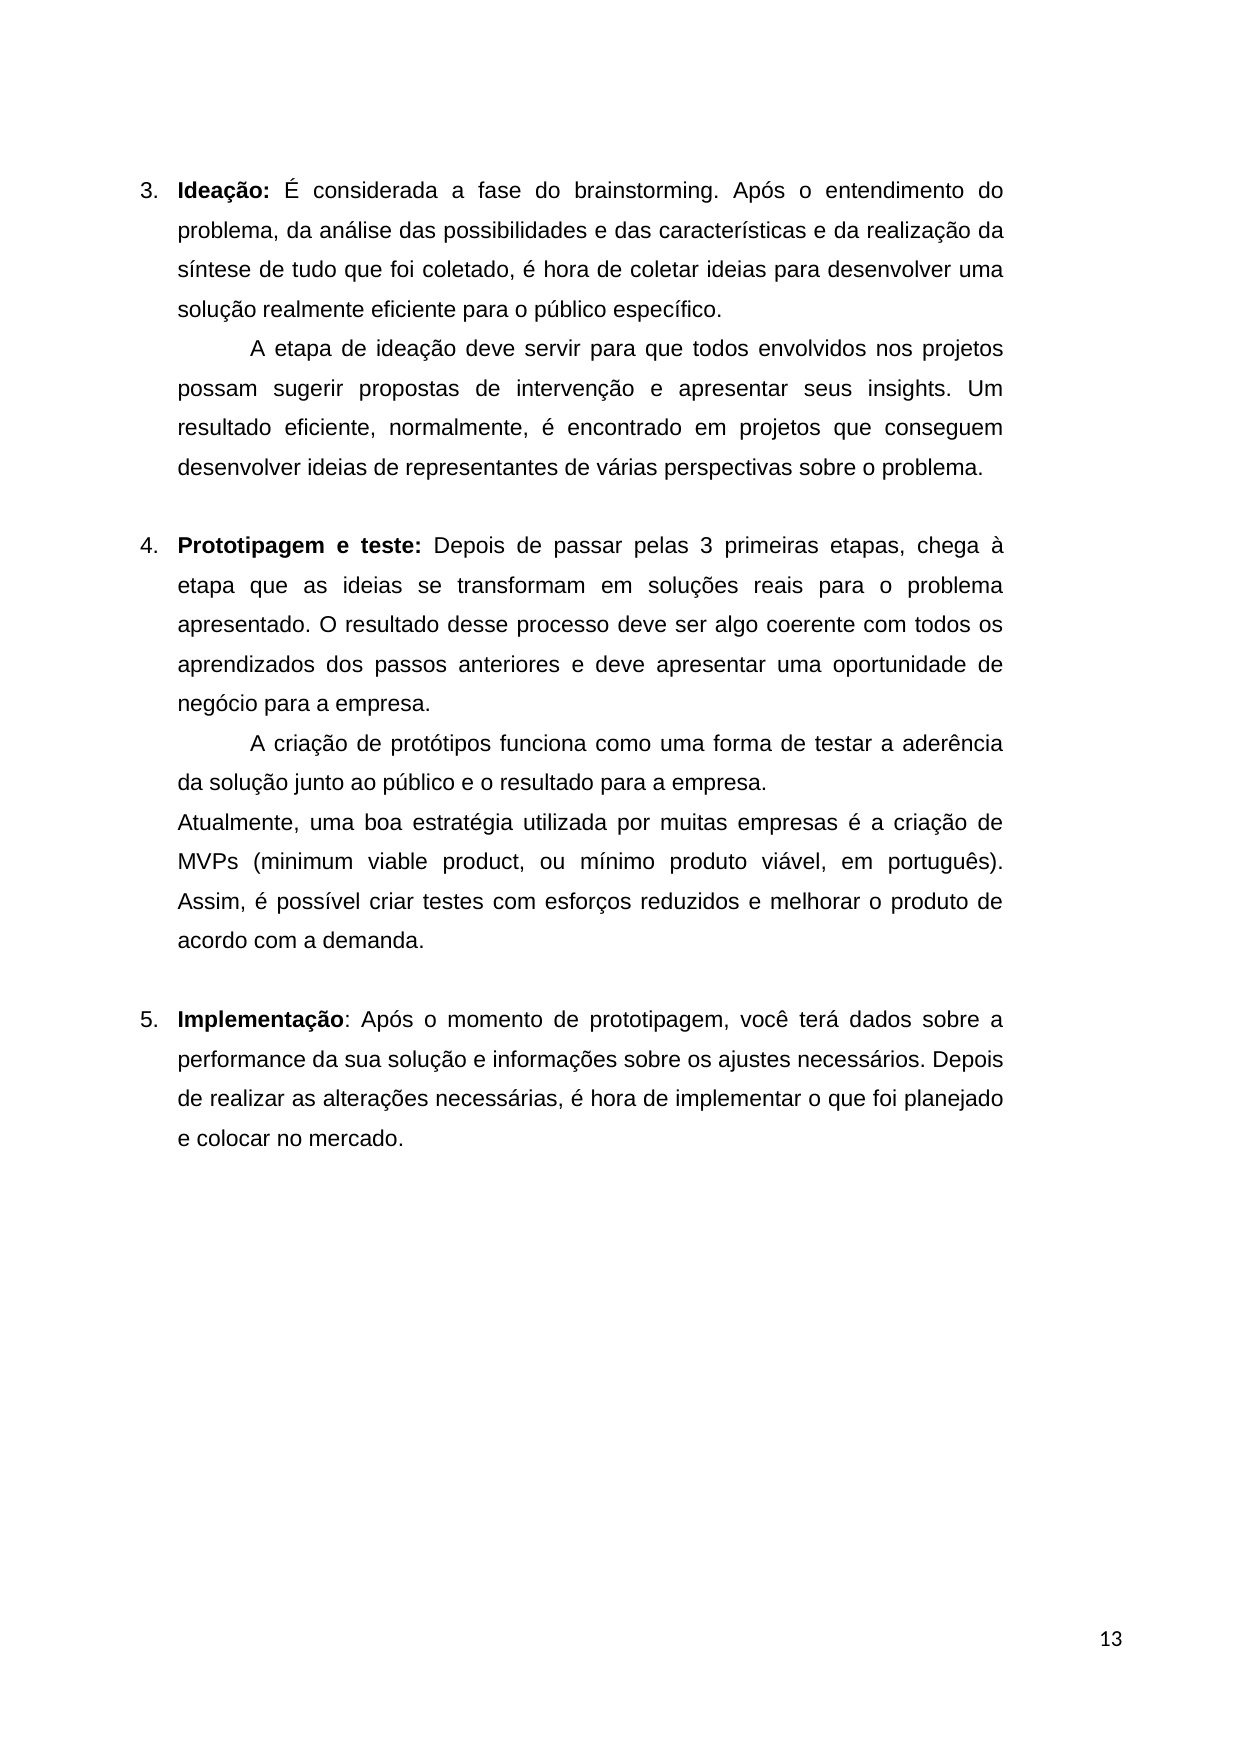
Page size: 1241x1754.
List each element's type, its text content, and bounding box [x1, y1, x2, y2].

list Prototipagem e teste: Depois de passar pelas 3 primeiras etapas, chega à etapa que as ideias se transformam em soluções reais para o problema apresentado. O resultado desse processo deve ser algo coerente com todos os aprendizados dos passos anteriores e deve apresentar uma oportunidade de negócio para a empresa. [140, 532, 1004, 717]
list A criação de protótipos funciona como uma forma de testar a aderência da solução junto ao público e o resultado para a empresa. [177, 730, 1004, 796]
list A etapa de ideação deve servir para que todos envolvidos nos projetos possam sugerir propostas de intervenção e apresentar seus insights. Um resultado eficiente, normalmente, é encontrado em projetos que conseguem desenvolver ideias de representantes de várias perspectivas sobre o problema. [177, 335, 1004, 480]
list Implementação: Após o momento de prototipagem, você terá dados sobre a performance da sua solução e informações sobre os ajustes necessários. Depois de realizar as alterações necessárias, é hora de implementar o que foi planejado e colocar no mercado. [140, 1006, 1004, 1151]
list Ideação: É considerada a fase do brainstorming. Após o entendimento do problema, da análise das possibilidades e das características e da realização da síntese de tudo que foi coletado, é hora de coletar ideias para desenvolver uma solução realmente eficiente para o público específico. [140, 177, 1004, 322]
list Atualmente, uma boa estratégia utilizada por muitas empresas é a criação de MVPs (minimum viable product, ou mínimo produto viável, em português). Assim, é possível criar testes com esforços reduzidos e melhorar o produto de acordo com a demanda. [177, 809, 1004, 954]
